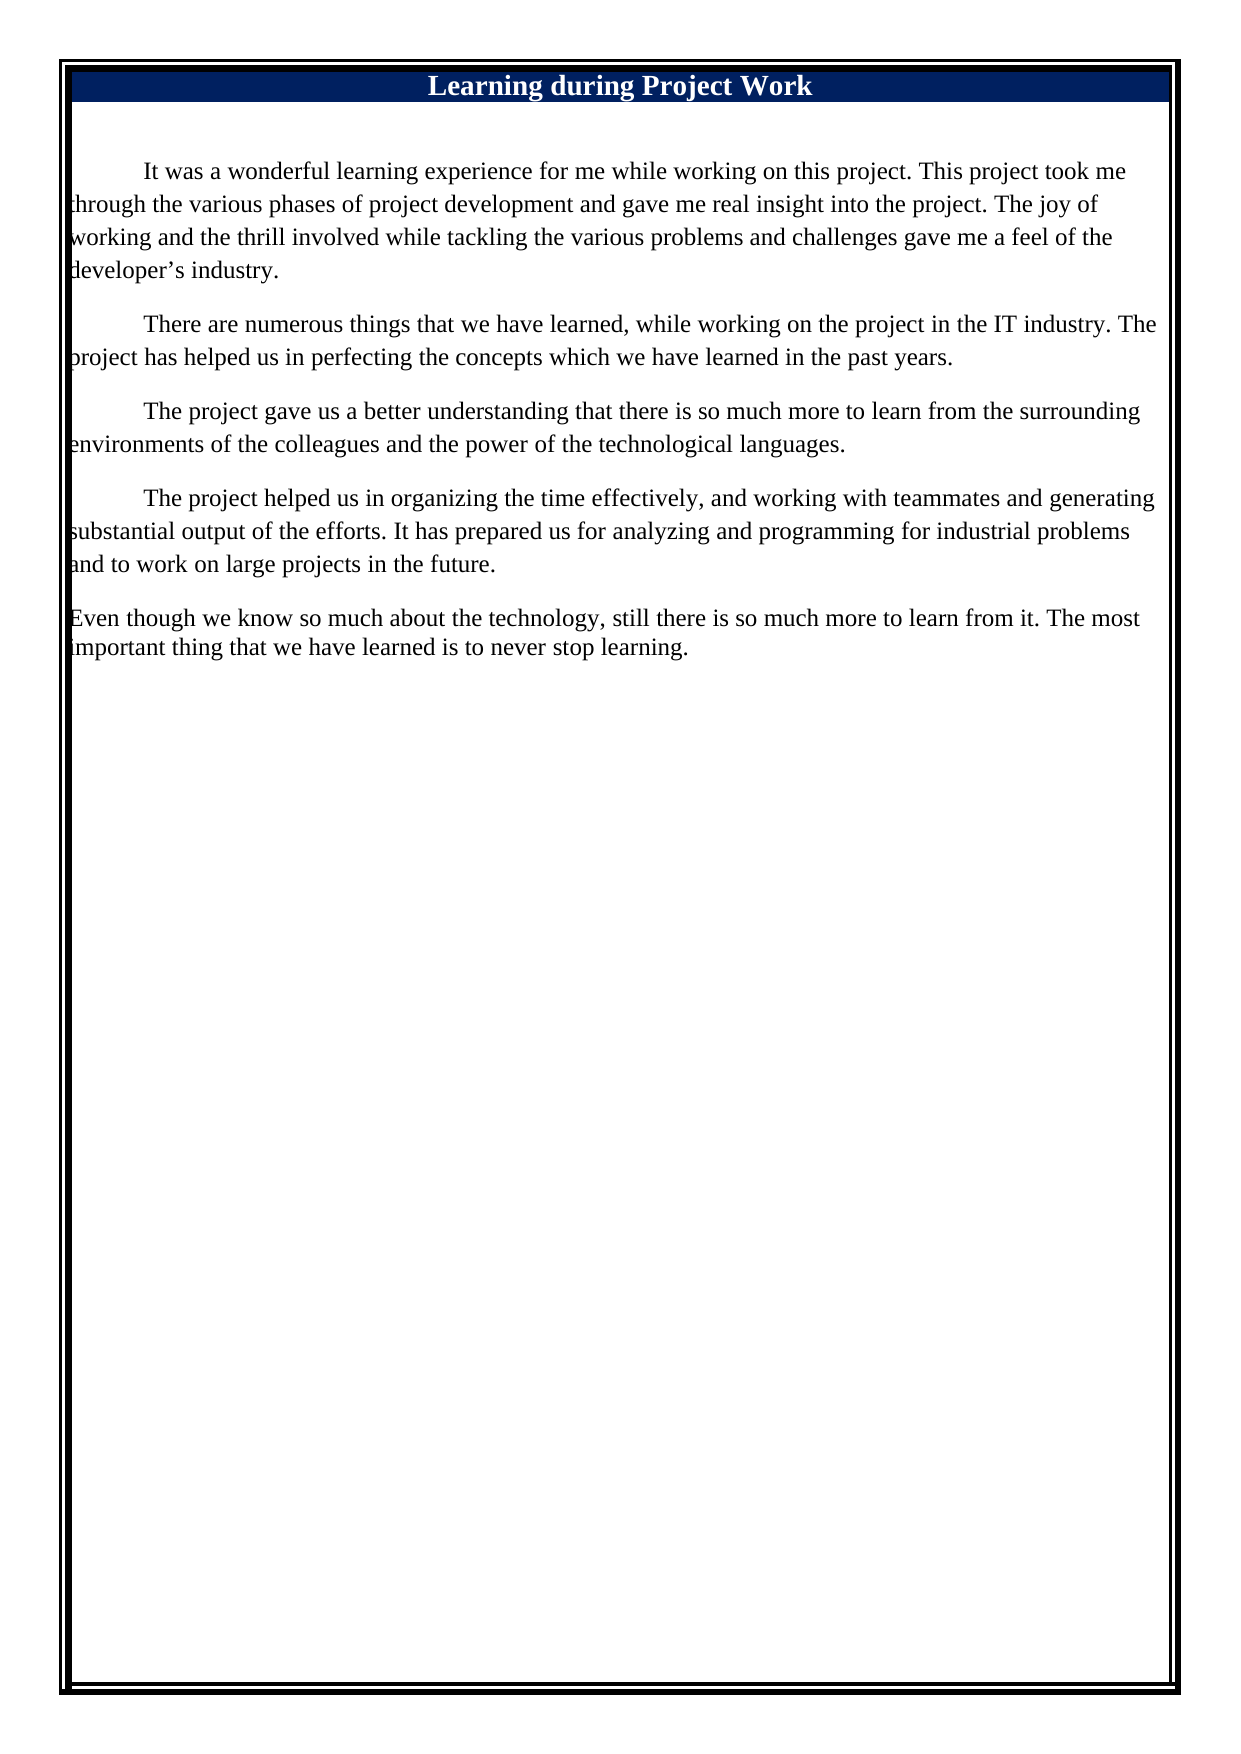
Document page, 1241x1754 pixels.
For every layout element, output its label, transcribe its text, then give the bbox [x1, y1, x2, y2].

text The project helped us in organizing the time effectively, and working with teammates and generating substantial output of the efforts. It has prepared us for analyzing and programming for industrial problems and to work on large projects in the future. [72, 483, 1169, 578]
text The project gave us a better understanding that there is so much more to learn from the surrounding environments of the colleagues and the power of the technological languages. [72, 396, 1169, 458]
text There are numerous things that we have learned, while working on the project in the IT industry. The project has helped us in perfecting the concepts which we have learned in the past years. [72, 309, 1169, 371]
text It was a wonderful learning experience for me while working on this project. This project took me through the various phases of project development and gave me real insight into the project. The joy of working and the thrill involved while tackling the various problems and challenges gave me a feel of the developer’s industry. [72, 156, 1169, 284]
text Learning during Project Work [72, 72, 1169, 102]
text Even though we know so much about the technology, still there is so much more to learn from it. The most important thing that we have learned is to never stop learning. [72, 603, 1169, 660]
